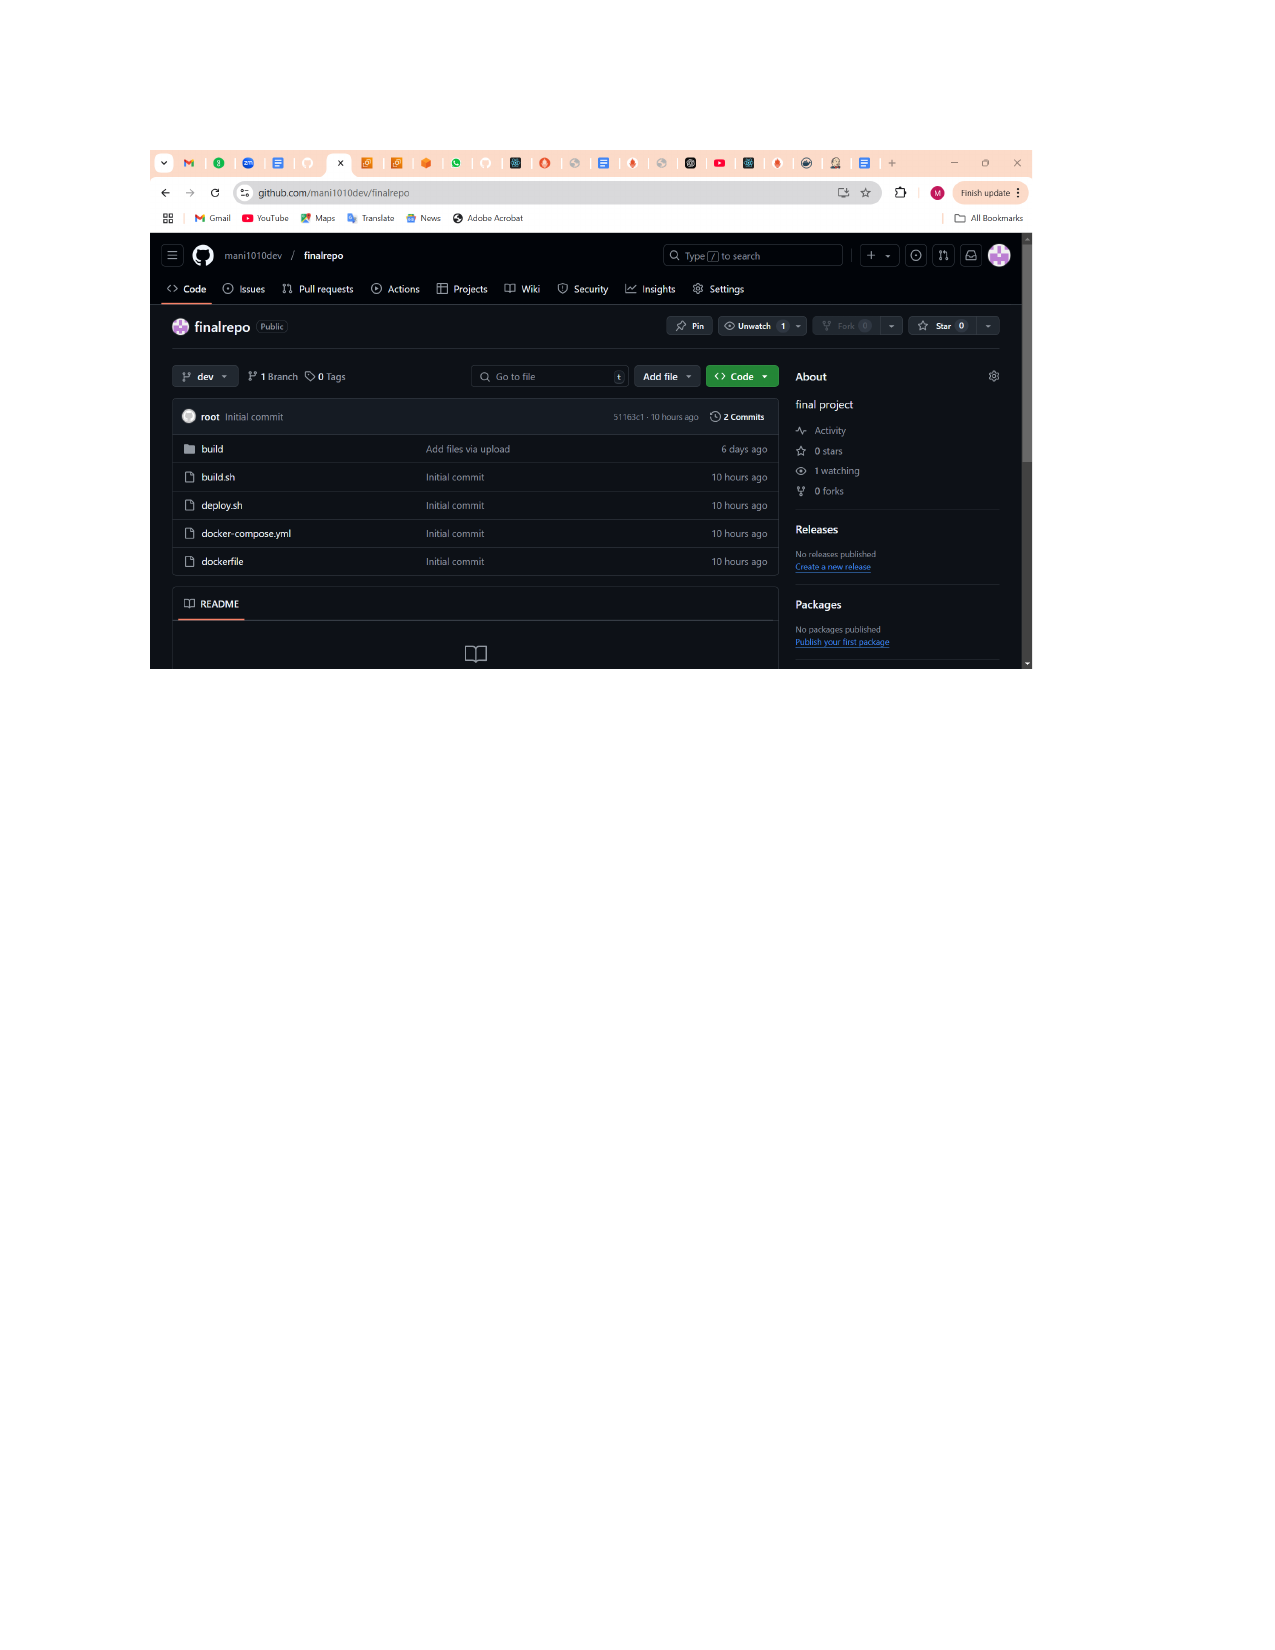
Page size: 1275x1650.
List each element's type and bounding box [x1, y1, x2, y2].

picture [150, 150, 1033, 669]
